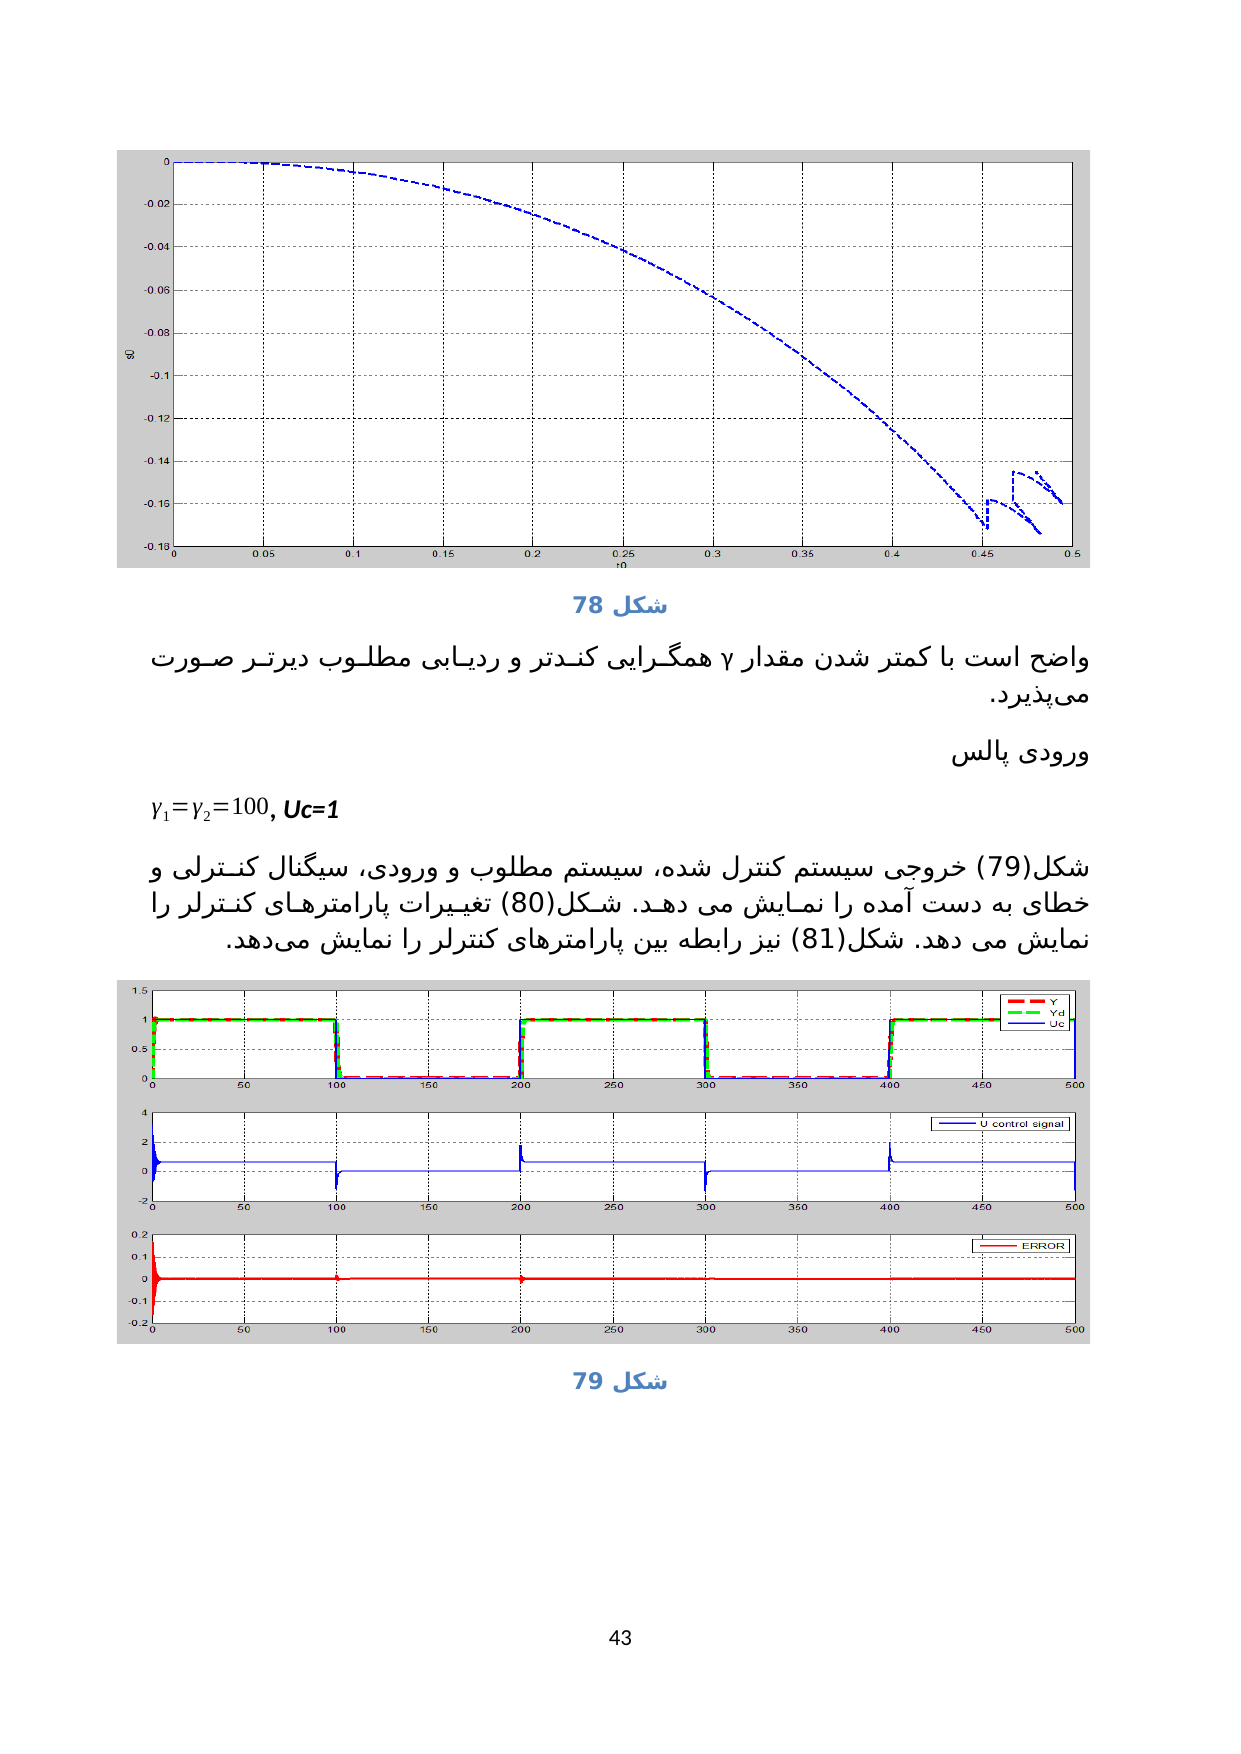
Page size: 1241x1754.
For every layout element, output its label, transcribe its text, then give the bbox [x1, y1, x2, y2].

text واضح است با کمتر شدن مقدار γ همگرایی کندتر و ردیابی مطلوب دیرتر صورت می‌پذیرد. [150, 640, 1090, 709]
text شکل 78 [150, 592, 1090, 619]
text , Uc=1 [150, 792, 1090, 826]
text شکل(79) خروجی سیستم کنترل شده، سیستم مطلوب و ورودی، سیگنال کنترلی و خطای به دست آمده را نمایش می دهد. شکل(80) تغییرات پارامترهای کنترلر را نمایش می دهد. شکل(81) نیز رابطه بین پارامترهای کنترلر را نمایش می‌دهد. [150, 851, 1090, 955]
picture [116, 150, 1091, 568]
text شکل 79 [150, 1368, 1090, 1395]
text ورودی پالس [150, 735, 1090, 766]
picture [116, 980, 1091, 1344]
